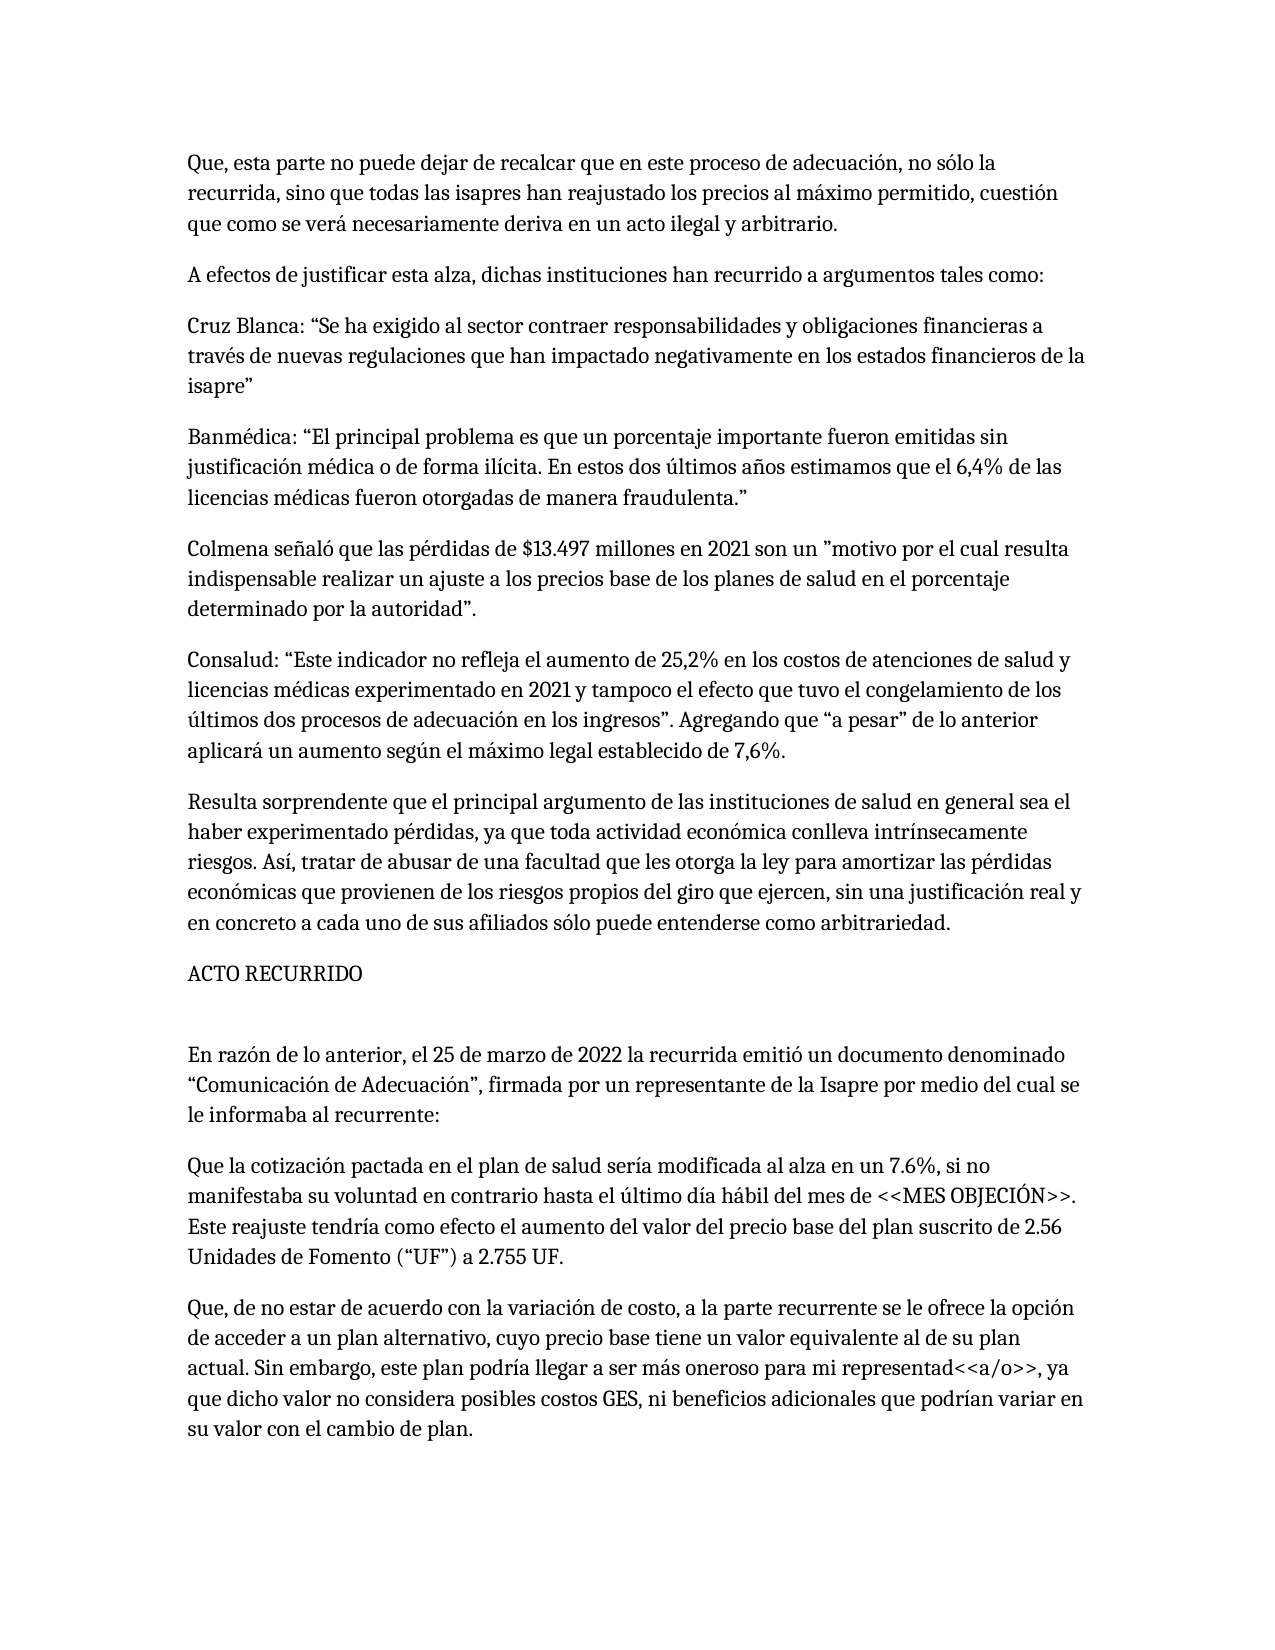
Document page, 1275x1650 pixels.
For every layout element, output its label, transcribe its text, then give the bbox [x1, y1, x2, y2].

text Que, de no estar de acuerdo con la variación de costo, a la parte recurrente se le ofrece la opción de acceder a un plan alternativo, cuyo precio base tiene un valor equivalente al de su plan actual. Sin embargo, este plan podría llegar a ser más oneroso para mi representad<<a/o>>, ya que dicho valor no considera posibles costos GES, ni beneficios adicionales que podrían variar en su valor con el cambio de plan. [187, 1295, 1087, 1442]
text A efectos de justificar esta alza, dichas instituciones han recurrido a argumentos tales como: [187, 261, 1087, 288]
text Colmena señaló que las pérdidas de $13.497 millones en 2021 son un ”motivo por el cual resulta indispensable realizar un ajuste a los precios base de los planes de salud en el porcentaje determinado por la autoridad”. [187, 535, 1087, 622]
text Resulta sorprendente que el principal argumento de las instituciones de salud en general sea el haber experimentado pérdidas, ya que toda actividad económica conlleva intrínsecamente riesgos. Así, tratar de abusar de una facultad que les otorga la ley para amortizar las pérdidas económicas que provienen de los riesgos propios del giro que ejercen, sin una justificación real y en concreto a cada uno de sus afiliados sólo puede entenderse como arbitrariedad. [187, 788, 1087, 936]
text Consalud: “Este indicador no refleja el aumento de 25,2% en los costos de atenciones de salud y licencias médicas experimentado en 2021 y tampoco el efecto que tuvo el congelamiento de los últimos dos procesos de adecuación en los ingresos”. Agregando que “a pesar” de lo anterior aplicará un aumento según el máximo legal establecido de 7,6%. [187, 647, 1087, 764]
text Que, esta parte no puede dejar de recalcar que en este proceso de adecuación, no sólo la recurrida, sino que todas las isapres han reajustado los precios al máximo permitido, cuestión que como se verá necesariamente deriva en un acto ilegal y arbitrario. [187, 150, 1087, 237]
text Que la cotización pactada en el plan de salud sería modificada al alza en un 7.6%, si no manifestaba su voluntad en contrario hasta el último día hábil del mes de <<MES OBJECIÓN>>. Este reajuste tendría como efecto el aumento del valor del precio base del plan suscrito de 2.56 Unidades de Fomento (“UF”) a 2.755 UF. [187, 1153, 1087, 1270]
text ACTO RECURRIDO [187, 960, 1087, 1017]
text Banmédica: “El principal problema es que un porcentaje importante fueron emitidas sin justificación médica o de forma ilícita. En estos dos últimos años estimamos que el 6,4% de las licencias médicas fueron otorgadas de manera fraudulenta.” [187, 424, 1087, 511]
text Cruz Blanca: “Se ha exigido al sector contraer responsabilidades y obligaciones financieras a través de nuevas regulaciones que han impactado negativamente en los estados financieros de la isapre” [187, 312, 1087, 399]
text En razón de lo anterior, el 25 de marzo de 2022 la recurrida emitió un documento denominado “Comunicación de Adecuación”, firmada por un representante de la Isapre por medio del cual se le informaba al recurrente: [187, 1042, 1087, 1128]
